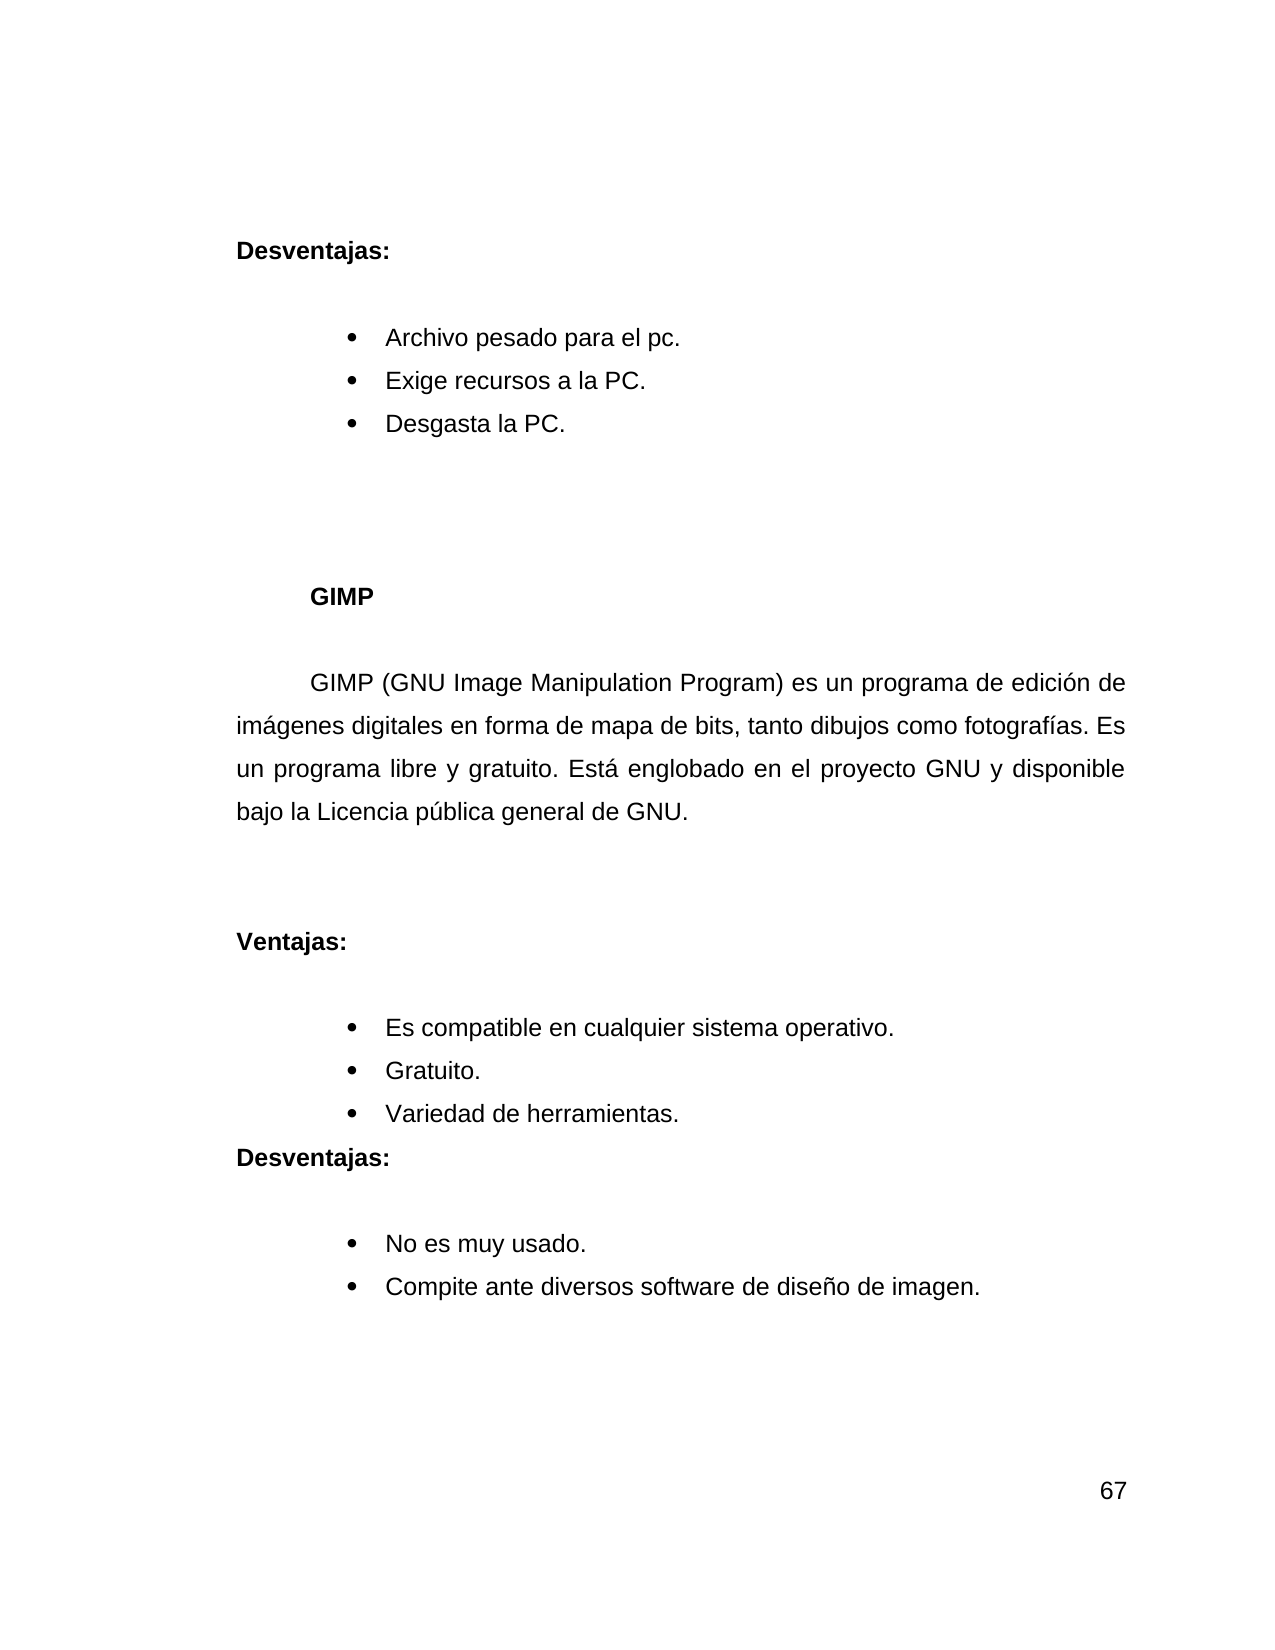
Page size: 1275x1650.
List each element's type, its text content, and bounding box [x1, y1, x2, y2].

text Ventajas: [236, 927, 1127, 955]
list Es compatible en cualquier sistema operativo. [348, 1013, 1127, 1042]
list Desgasta la PC. [348, 409, 1127, 438]
text Desventajas: [236, 236, 1127, 265]
list Archivo pesado para el pc. [348, 322, 1127, 351]
text GIMP [236, 582, 1127, 610]
list Gratuito. [348, 1056, 1127, 1085]
text Desventajas: [236, 1142, 1127, 1171]
text GIMP (GNU Image Manipulation Program) es un programa de edición de imágenes digitales en forma de mapa de bits, tanto dibujos como fotografías. Es un programa libre y gratuito. Está englobado en el proyecto GNU y disponible bajo la Licencia pública general de GNU. [236, 668, 1127, 826]
list Variedad de herramientas. [348, 1099, 1127, 1128]
list Exige recursos a la PC. [348, 366, 1127, 394]
list Compite ante diversos software de diseño de imagen. [348, 1272, 1127, 1301]
list No es muy usado. [348, 1229, 1127, 1258]
